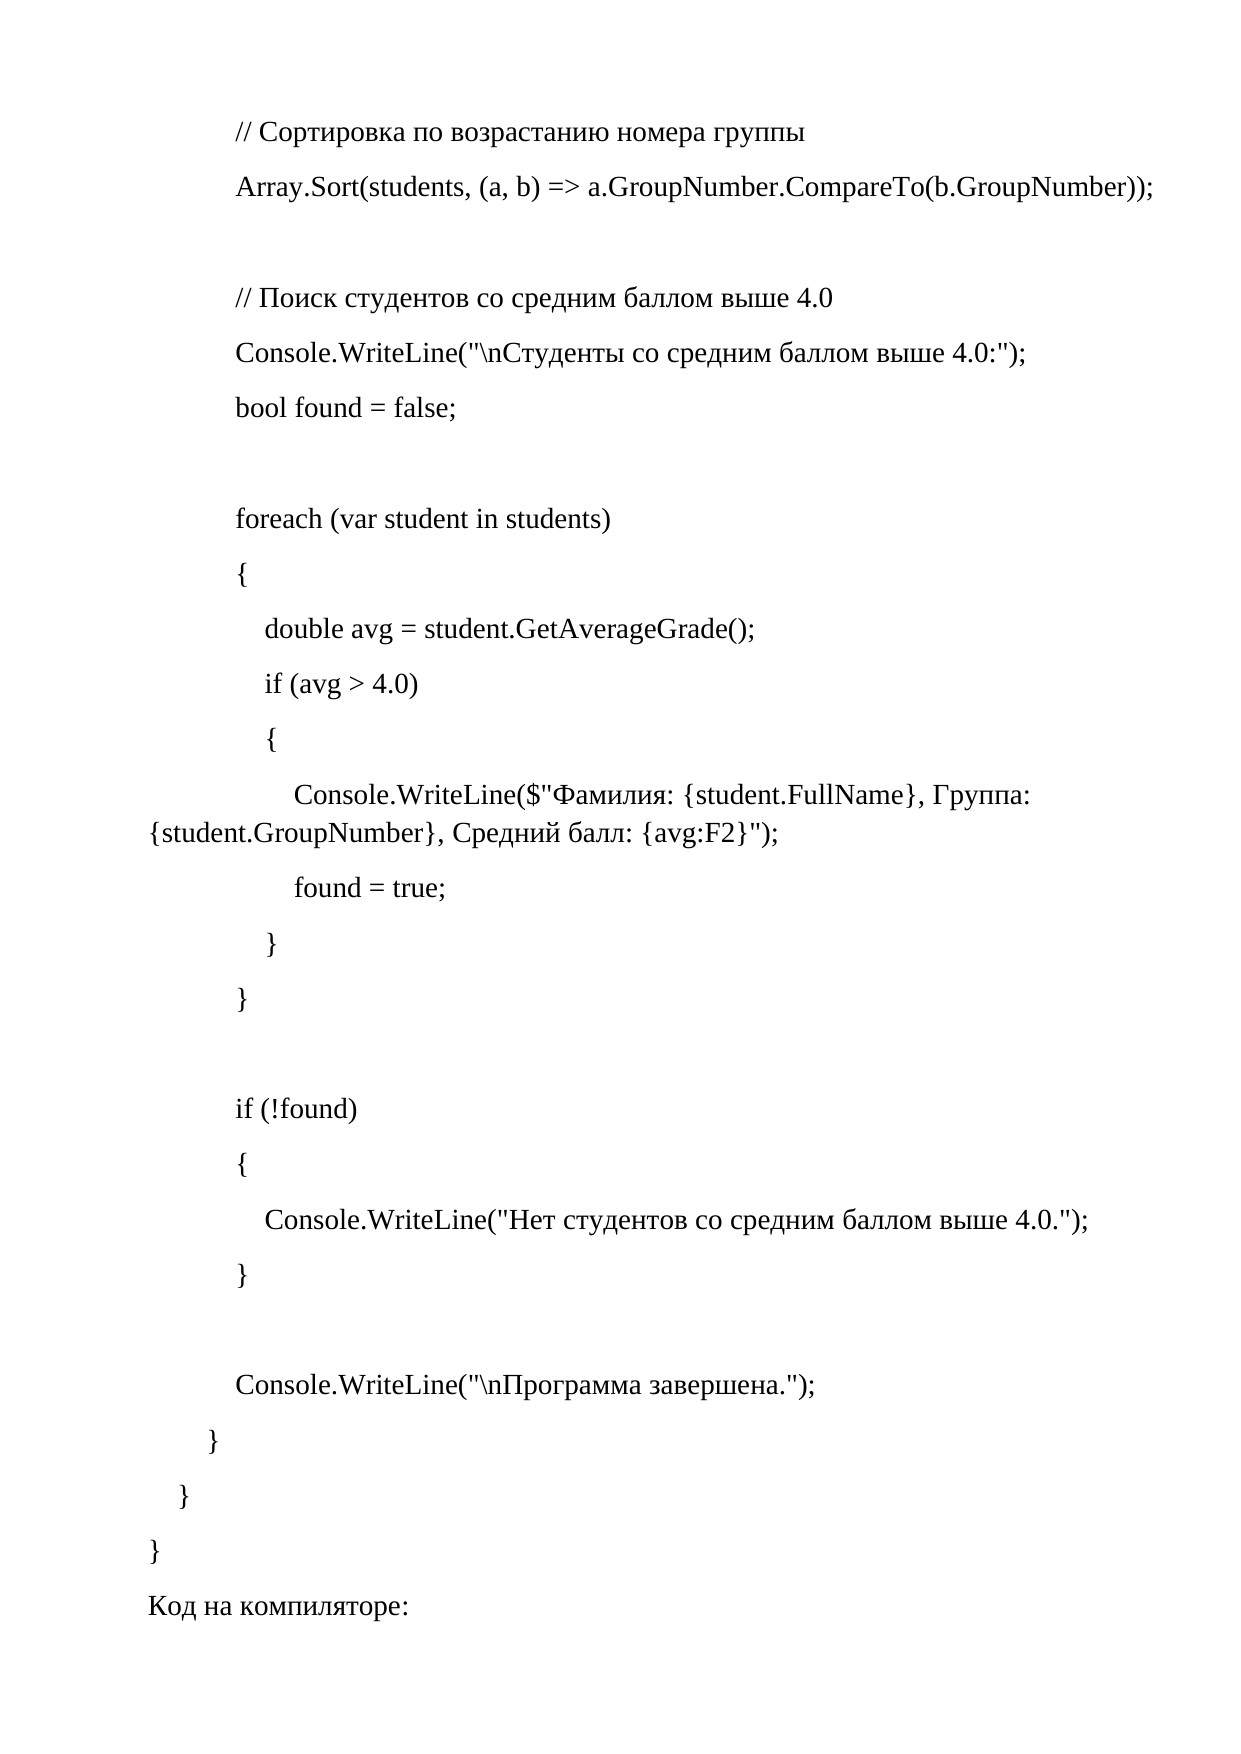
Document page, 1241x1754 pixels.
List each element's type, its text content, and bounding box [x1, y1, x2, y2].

text { [148, 1147, 1169, 1180]
text } [148, 1257, 1169, 1291]
text } [148, 981, 1169, 1014]
text found = true; [148, 871, 1169, 904]
text } [148, 1478, 1169, 1511]
text if (avg > 4.0) [148, 666, 1169, 700]
text Array.Sort(students, (a, b) => a.GroupNumber.CompareTo(b.GroupNumber)); [148, 169, 1169, 203]
text double avg = student.GetAverageGrade(); [148, 611, 1169, 645]
text Console.WriteLine("\nПрограмма завершена."); [148, 1367, 1169, 1401]
text Console.WriteLine("\nСтуденты со средним баллом выше 4.0:"); [148, 335, 1169, 369]
text // Сортировка по возрастанию номера группы [148, 114, 1169, 148]
text { [148, 556, 1169, 589]
text } [148, 1533, 1169, 1567]
text bool found = false; [148, 390, 1169, 424]
text if (!found) [148, 1091, 1169, 1125]
text { [148, 722, 1169, 755]
text } [148, 1423, 1169, 1456]
text } [148, 926, 1169, 959]
text Console.WriteLine($"Фамилия: {student.FullName}, Группа: {student.GroupNumber}, Средний балл: {avg:F2}"); [148, 777, 1169, 849]
text // Поиск студентов со средним баллом выше 4.0 [148, 280, 1169, 313]
text Console.WriteLine("Нет студентов со средним баллом выше 4.0."); [148, 1202, 1169, 1235]
text Код на компиляторе: [148, 1588, 1169, 1622]
text foreach (var student in students) [148, 501, 1169, 534]
